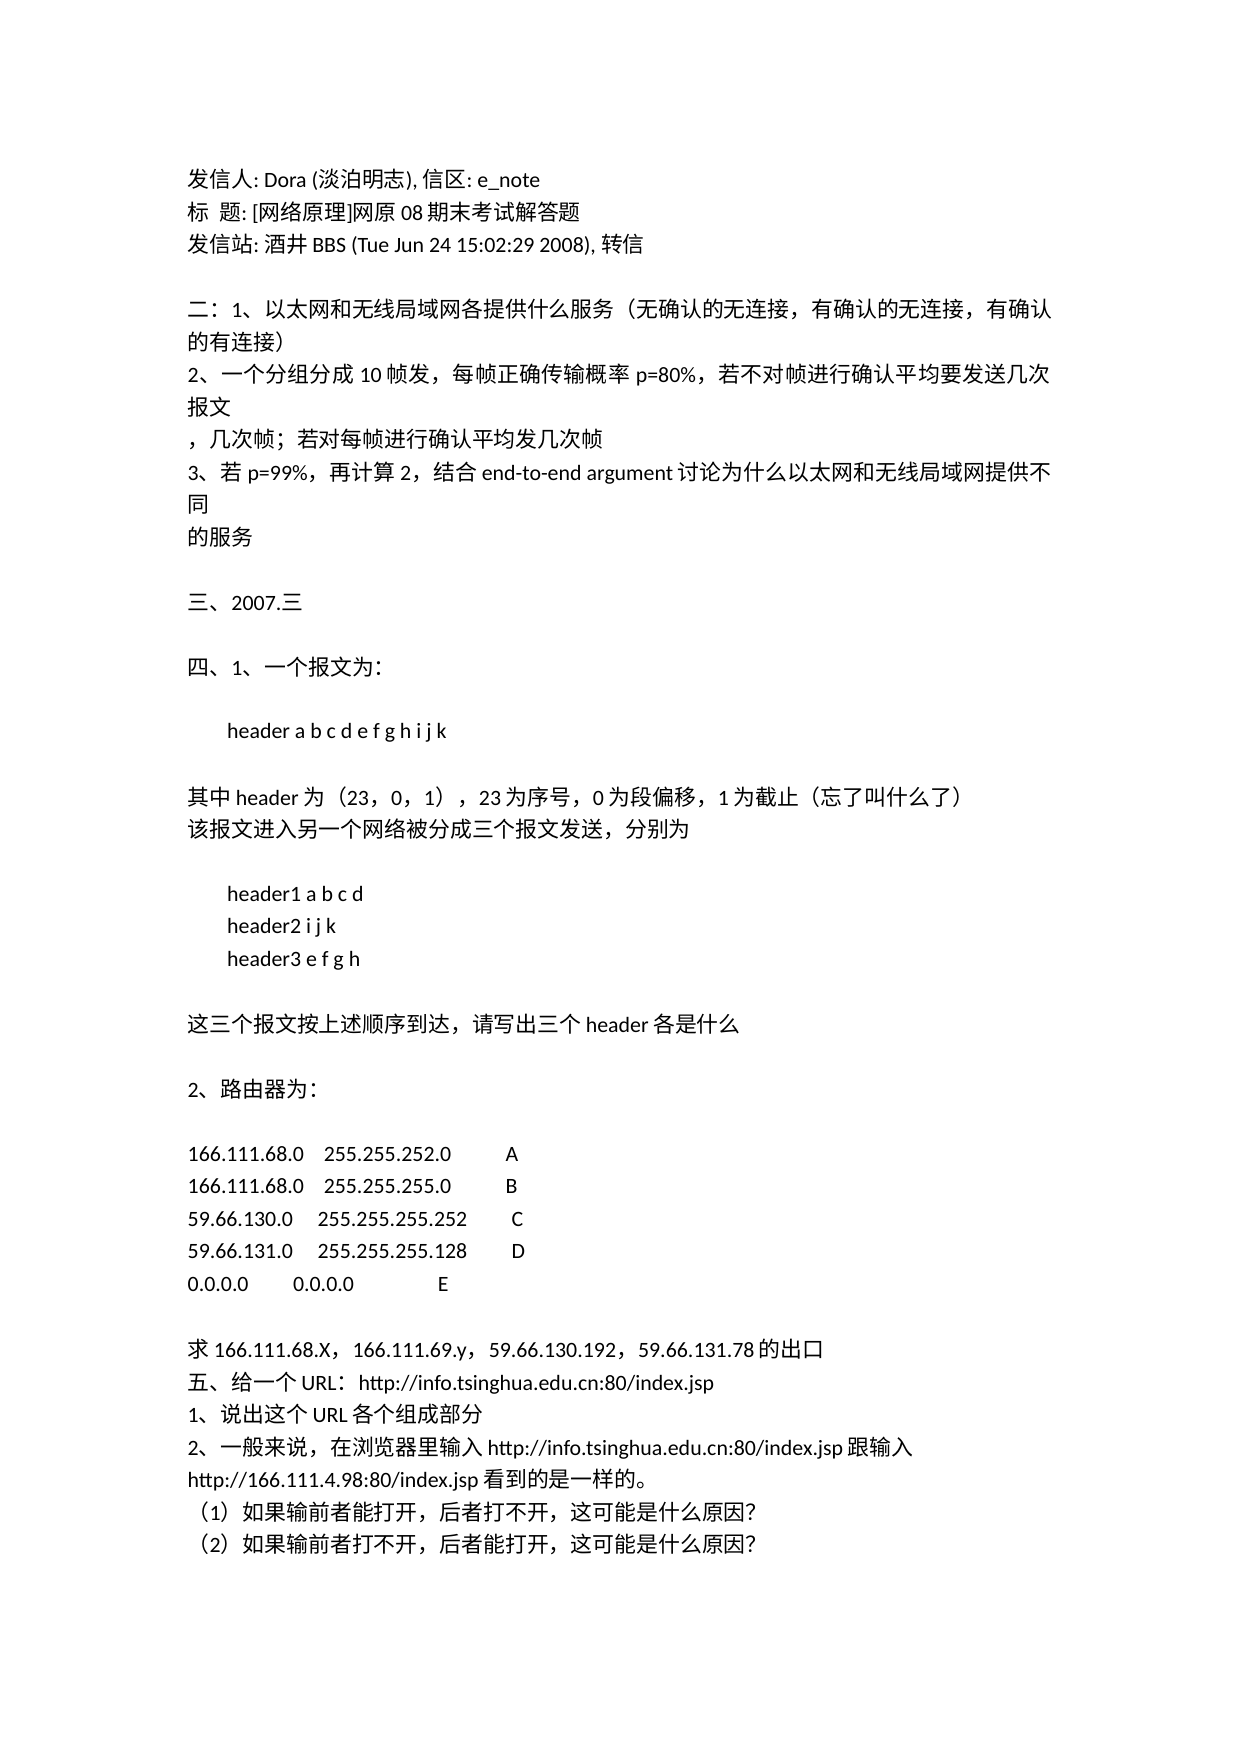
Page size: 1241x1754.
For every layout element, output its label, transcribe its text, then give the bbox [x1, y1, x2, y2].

text 发信人: Dora (淡泊明志), 信区: e_note [187, 162, 1053, 194]
text http://166.111.4.98:80/index.jsp看到的是一样的。 [187, 1462, 1053, 1494]
text 三、2007.三 [187, 584, 1053, 617]
text header1 a b c d [187, 877, 1053, 909]
text 四、1、一个报文为： [187, 649, 1053, 682]
text 2、路由器为： [187, 1072, 1053, 1104]
text 二：1、以太网和无线局域网各提供什么服务（无确认的无连接，有确认的无连接，有确认 [187, 292, 1053, 324]
text 求166.111.68.X，166.111.69.y，59.66.130.192，59.66.131.78的出口 [187, 1332, 1053, 1364]
text 3、若p=99%，再计算2，结合end-to-end argument讨论为什么以太网和无线局域网提供不同 [187, 454, 1053, 519]
text 59.66.130.0 255.255.255.252 C [187, 1202, 1053, 1234]
text 0.0.0.0 0.0.0.0 E [187, 1267, 1053, 1299]
text header3 e f g h [187, 942, 1053, 974]
text 1、说出这个URL各个组成部分 [187, 1397, 1053, 1429]
text 这三个报文按上述顺序到达，请写出三个header各是什么 [187, 1007, 1053, 1039]
text 五、给一个URL：http://info.tsinghua.edu.cn:80/index.jsp [187, 1364, 1053, 1397]
text 59.66.131.0 255.255.255.128 D [187, 1234, 1053, 1267]
text header2 i j k [187, 909, 1053, 942]
text （1）如果输前者能打开，后者打不开，这可能是什么原因？ [187, 1494, 1053, 1527]
text （2）如果输前者打不开，后者能打开，这可能是什么原因？ [187, 1527, 1053, 1559]
text 其中header为（23，0，1），23为序号，0为段偏移，1为截止（忘了叫什么了） [187, 779, 1053, 812]
text 发信站: 酒井BBS (Tue Jun 24 15:02:29 2008), 转信 [187, 227, 1053, 259]
text 2、一般来说，在浏览器里输入http://info.tsinghua.edu.cn:80/index.jsp跟输入 [187, 1429, 1053, 1462]
text 该报文进入另一个网络被分成三个报文发送，分别为 [187, 812, 1053, 844]
text 166.111.68.0 255.255.252.0 A [187, 1137, 1053, 1169]
text 的有连接） [187, 324, 1053, 357]
text header a b c d e f g h i j k [187, 714, 1053, 747]
text 的服务 [187, 519, 1053, 552]
text 2、一个分组分成10帧发，每帧正确传输概率p=80%，若不对帧进行确认平均要发送几次报文 [187, 357, 1053, 422]
text 166.111.68.0 255.255.255.0 B [187, 1169, 1053, 1202]
text ，几次帧；若对每帧进行确认平均发几次帧 [187, 422, 1053, 454]
text 标 题: [网络原理]网原08期末考试解答题 [187, 194, 1053, 227]
